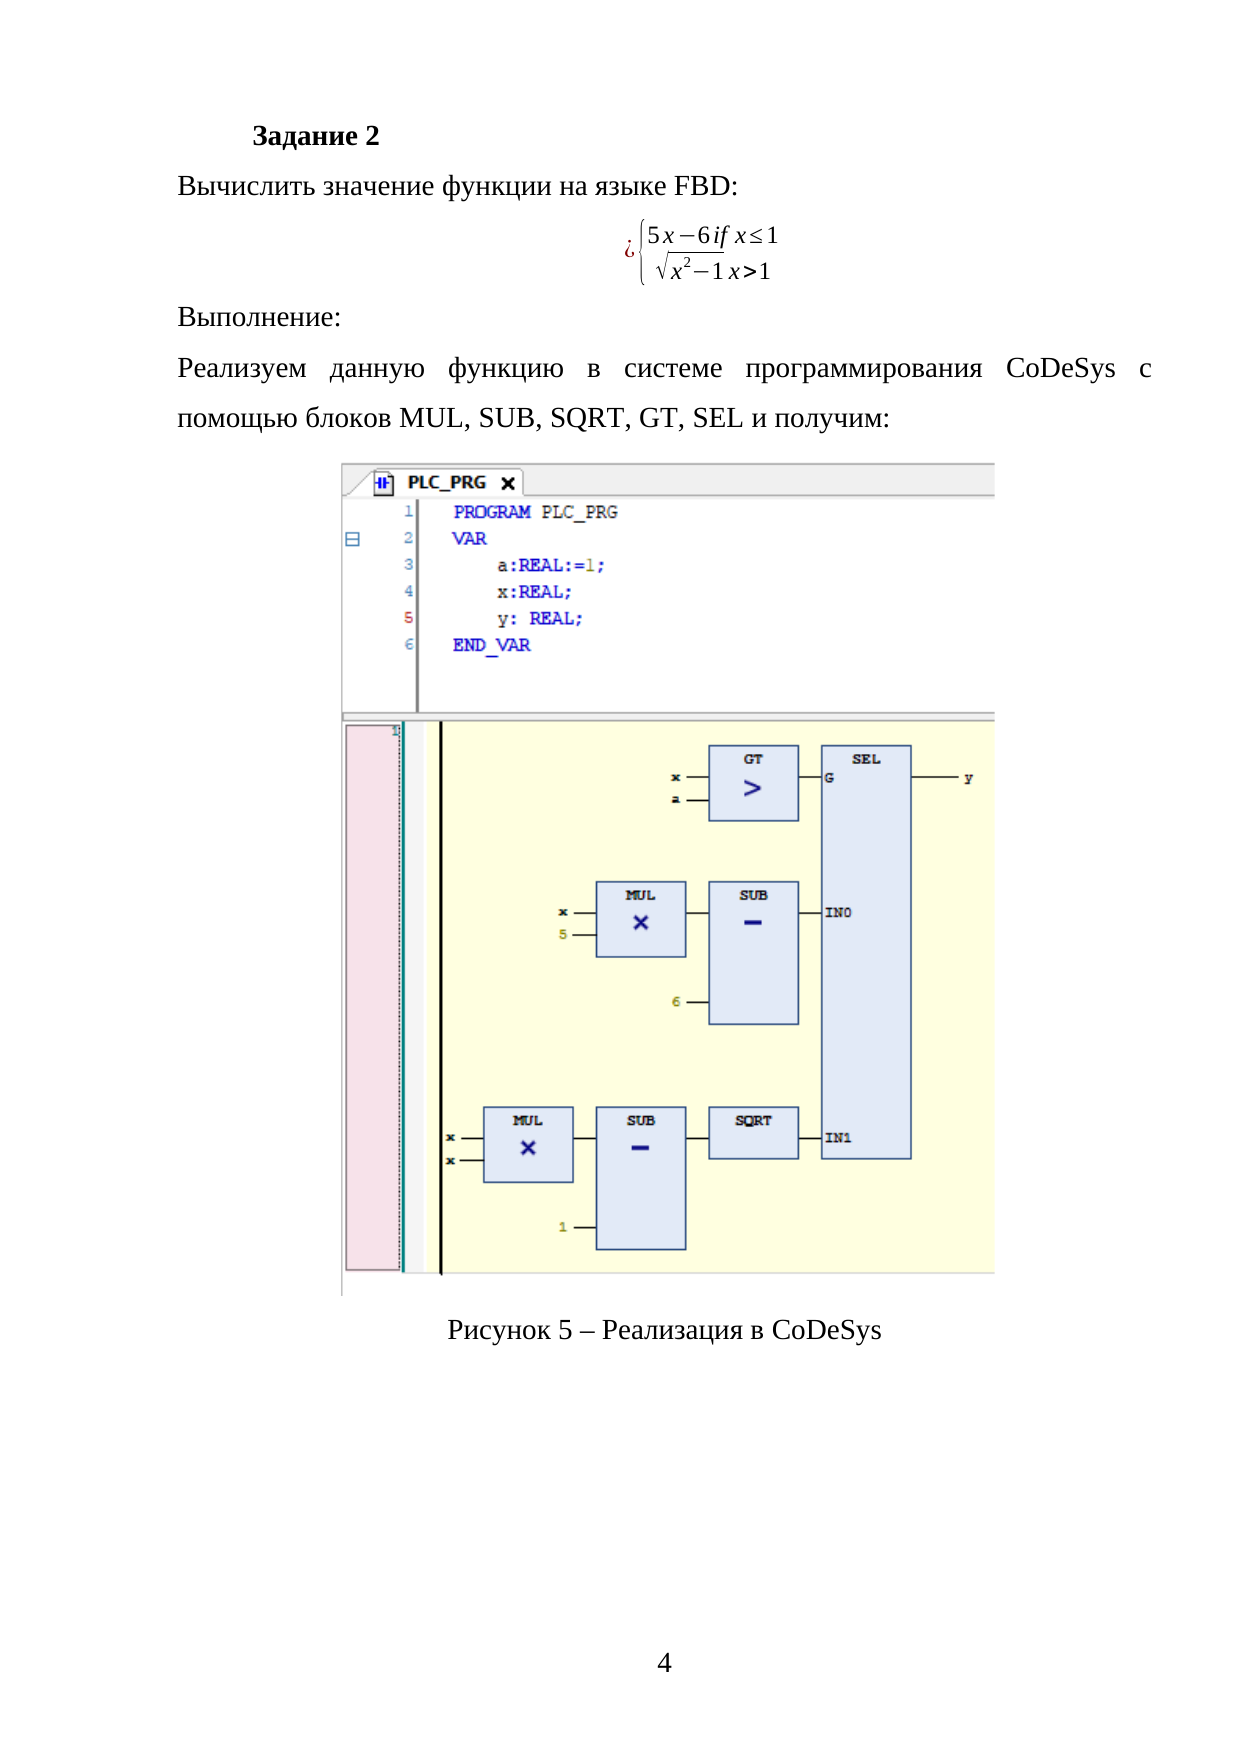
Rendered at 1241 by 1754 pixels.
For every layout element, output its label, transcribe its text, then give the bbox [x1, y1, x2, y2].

text Реализуем данную функцию в системе программирования CoDeSys с помощью блоков MUL, SUB, SQRT, GT, SEL и получим: [177, 350, 1152, 433]
list Задание 2 [252, 118, 1152, 152]
picture [341, 462, 995, 1296]
text Вычислить значение функции на языке FBD: [177, 168, 1152, 202]
text Выполнение: [177, 299, 1152, 333]
text Рисунок 5 – Реализация в CoDeSys [177, 1312, 1152, 1346]
